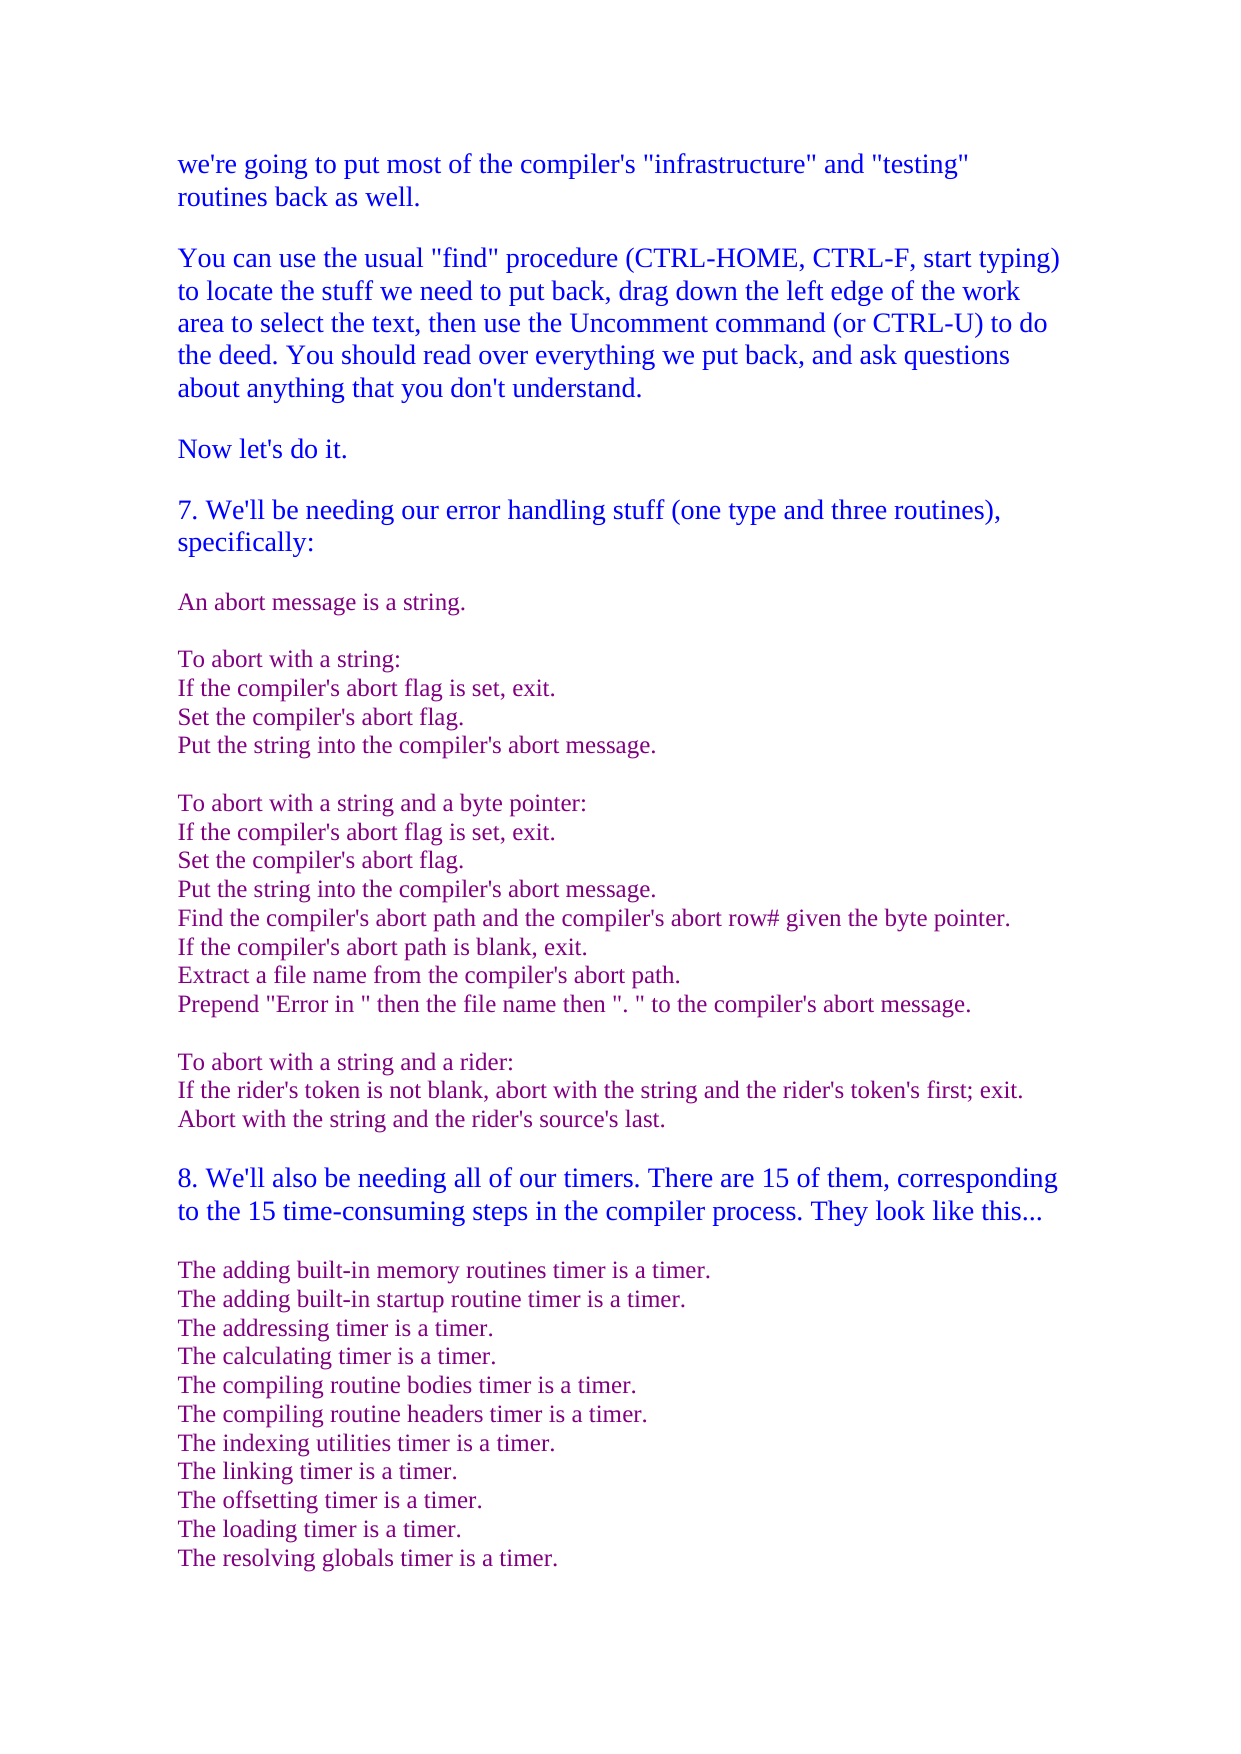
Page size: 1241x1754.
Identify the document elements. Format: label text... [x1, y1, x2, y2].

text Now let's do it. [177, 432, 1063, 464]
text You can use the usual "find" procedure (CTRL-HOME, CTRL-F, start typing) to locate the stuff we need to put back, drag down the left edge of the work area to select the text, then use the Uncomment command (or CTRL-U) to do the deed. You should read over everything we put back, and ask questions about anything that you don't understand. [177, 241, 1063, 403]
text The compiling routine bodies timer is a timer. [177, 1370, 1063, 1399]
text To abort with a string: If the compiler's abort flag is set, exit. Set the compiler's abort flag. Put the string into the compiler's abort message. [177, 644, 1063, 759]
text 7. We'll be needing our error handling stuff (one type and three routines), specifically: [177, 493, 1063, 558]
text The compiling routine headers timer is a timer. The indexing utilities timer is a timer. The linking timer is a timer. [177, 1399, 1063, 1485]
text The adding built-in startup routine timer is a timer. [177, 1284, 1063, 1313]
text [177, 148, 1063, 212]
text To abort with a string and a rider: If the rider's token is not blank, abort with the string and the rider's token's first; exit. Abort with the string and the rider's source's last. [177, 1047, 1063, 1133]
text An abort message is a string. [177, 587, 1063, 615]
text To abort with a string and a byte pointer: If the compiler's abort flag is set, exit. Set the compiler's abort flag. Put the string into the compiler's abort message. Find the compiler's abort path and the compiler's abort row# given the byte pointer. If the compiler's abort path is blank, exit. Extract a file name from the compiler's abort path. Prepend "Error in " then the file name then ". " to the compiler's abort message. [177, 788, 1063, 1018]
text The addressing timer is a timer. [177, 1313, 1063, 1341]
text The loading timer is a timer. The resolving globals timer is a timer. [177, 1514, 1063, 1571]
text The offsetting timer is a timer. [177, 1485, 1063, 1514]
text The adding built-in memory routines timer is a timer. [177, 1255, 1063, 1284]
text 8. We'll also be needing all of our timers. There are 15 of them, corresponding to the 15 time-consuming steps in the compiler process. They look like this... [177, 1162, 1063, 1226]
text The calculating timer is a timer. [177, 1341, 1063, 1370]
